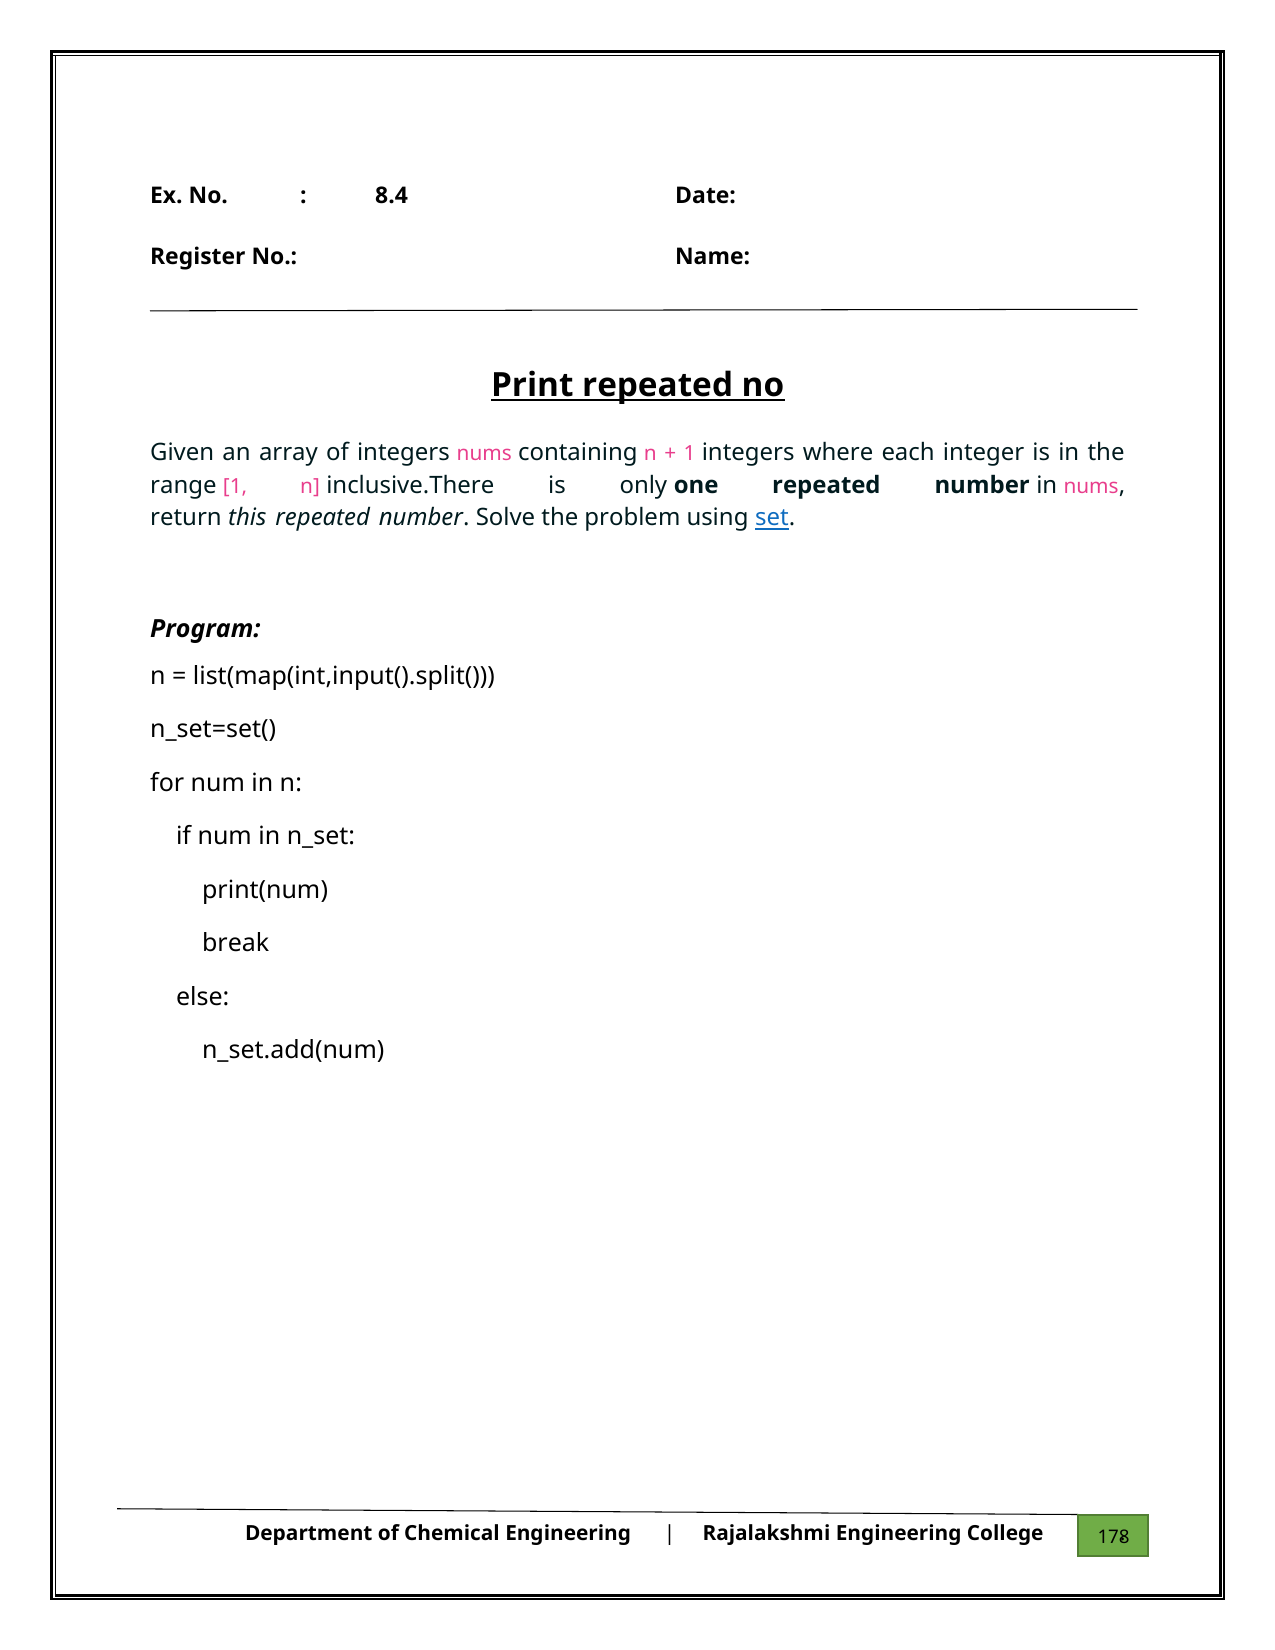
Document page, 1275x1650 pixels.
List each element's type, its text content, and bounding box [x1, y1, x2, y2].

text Ex. No. : 8.4 Date: [150, 179, 1125, 210]
text if num in n_set: [150, 818, 1125, 852]
text n_set.add(num) [150, 1032, 1125, 1066]
text break [150, 925, 1125, 959]
text Register No.: Name: [150, 239, 1125, 271]
text Given an array of integers nums containing n + 1 integers where each integer is in the range [1, n] inclusive.There is only one repeated number in nums, return this repeated number. Solve the problem using set. [150, 435, 1125, 533]
text for num in n: [150, 764, 1125, 798]
text n = list(map(int,input().split())) [150, 657, 1125, 692]
text n_set=set() [150, 711, 1125, 745]
text else: [150, 978, 1125, 1012]
text print(num) [150, 871, 1125, 905]
text Program: [150, 611, 1125, 645]
text Print repeated no [150, 360, 1125, 406]
